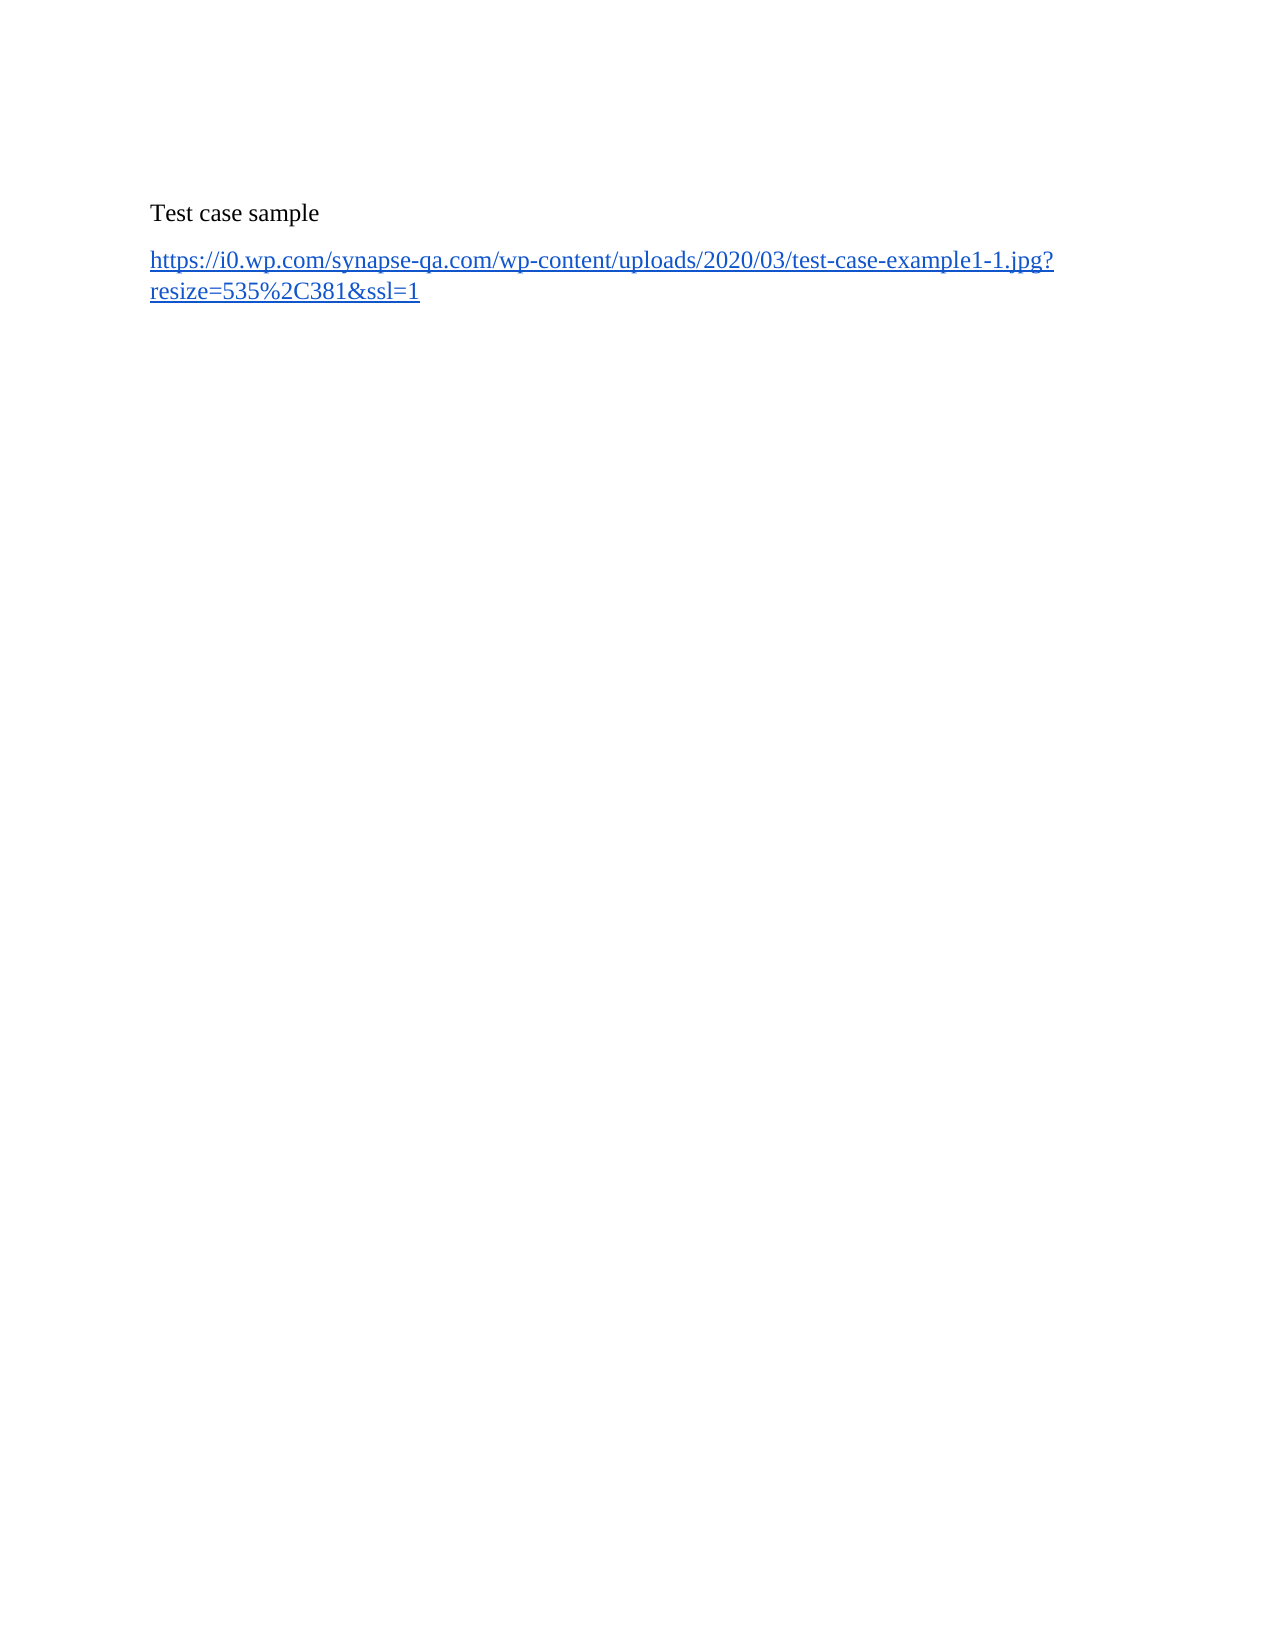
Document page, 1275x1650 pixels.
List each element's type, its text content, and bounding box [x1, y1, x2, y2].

text https://i0.wp.com/synapse-qa.com/wp-content/uploads/2020/03/test-case-example1-1.jpg?resize=535%2C381&ssl=1 [150, 245, 1125, 305]
text Test case sample [150, 198, 1125, 226]
